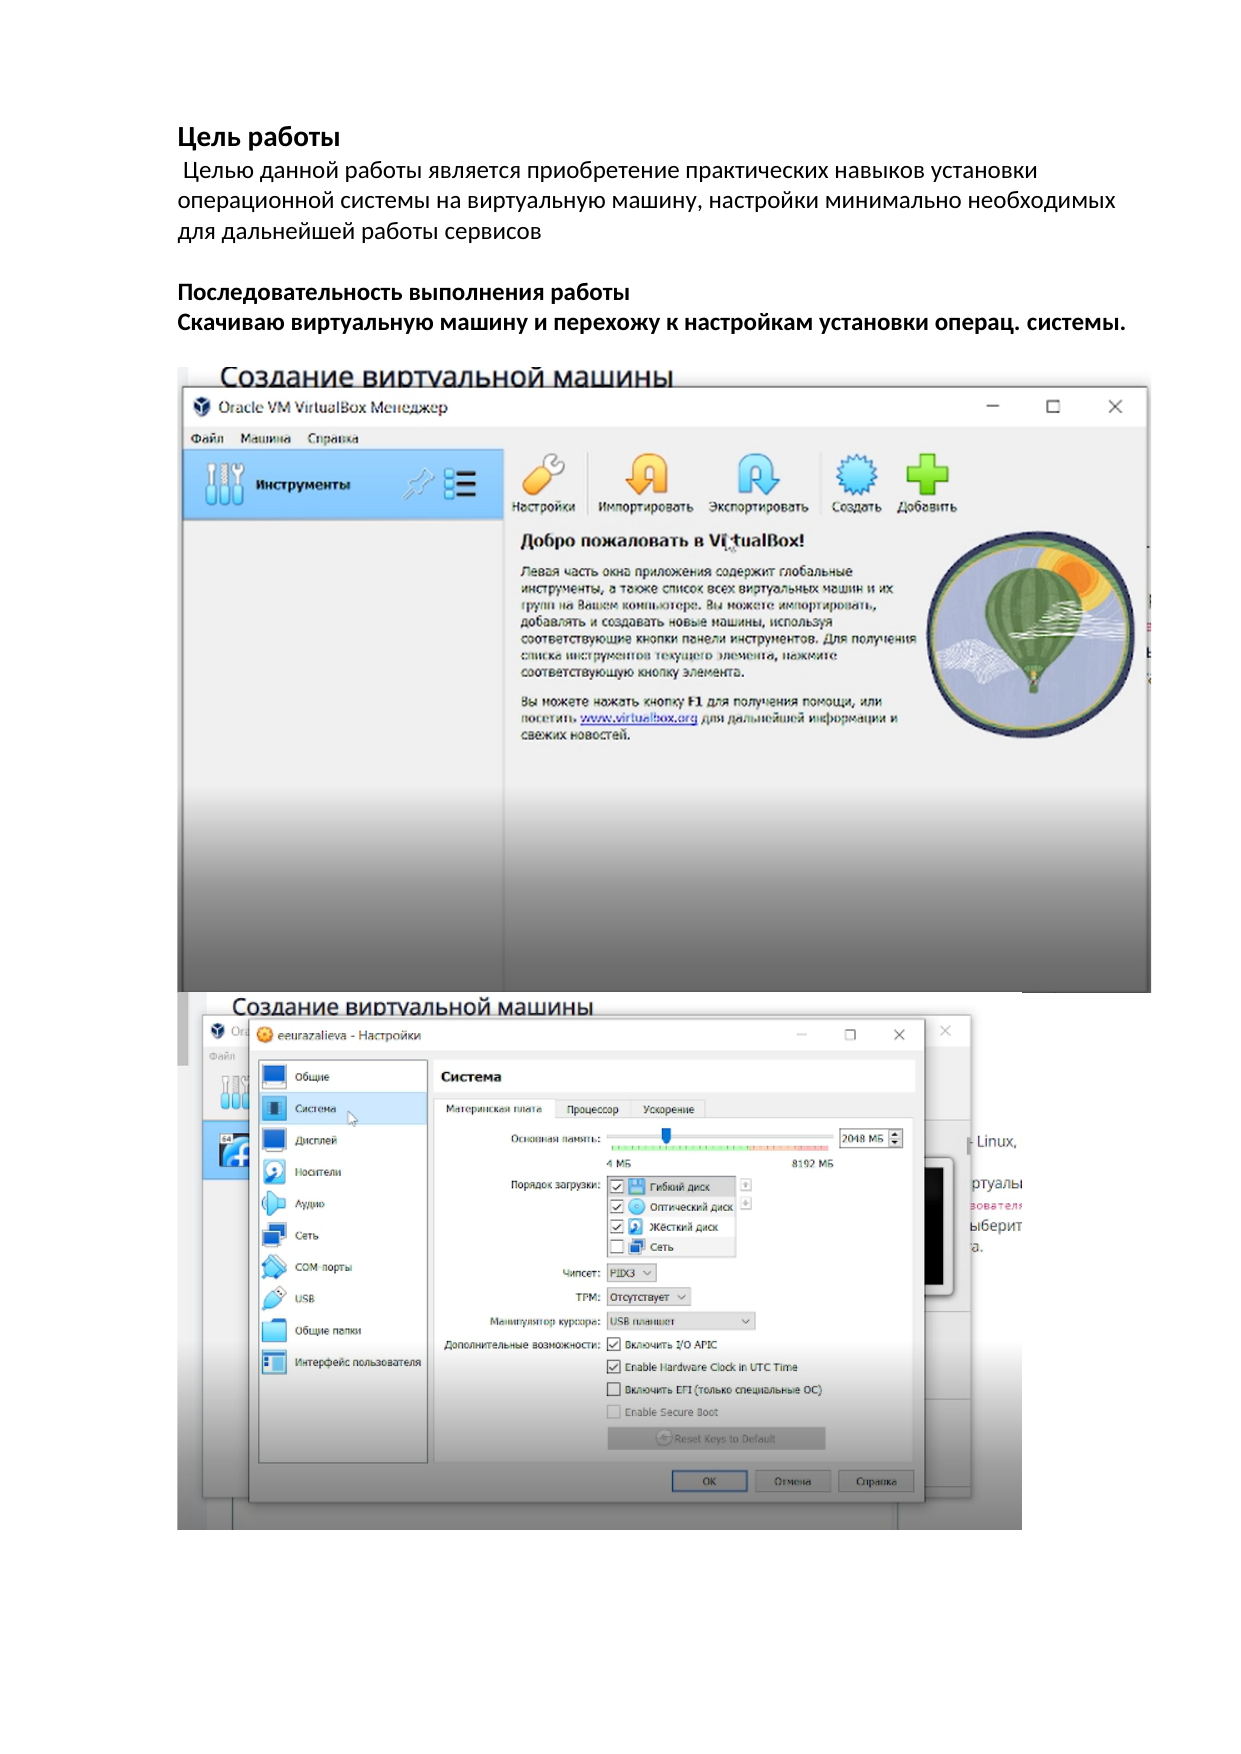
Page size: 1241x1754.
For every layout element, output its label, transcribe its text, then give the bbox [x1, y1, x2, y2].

text Цель работы [177, 118, 1152, 154]
picture [177, 367, 1152, 1530]
text Скачиваю виртуальную машину и перехожу к настройкам установки операц. cистемы. [177, 306, 1152, 337]
text Целью данной работы является приобретение практических навыков установки операционной системы на виртуальную машину, настройки минимально необходимых для дальнейшей работы сервисов [177, 154, 1152, 245]
text Последовательность выполнения работы [177, 276, 1152, 306]
